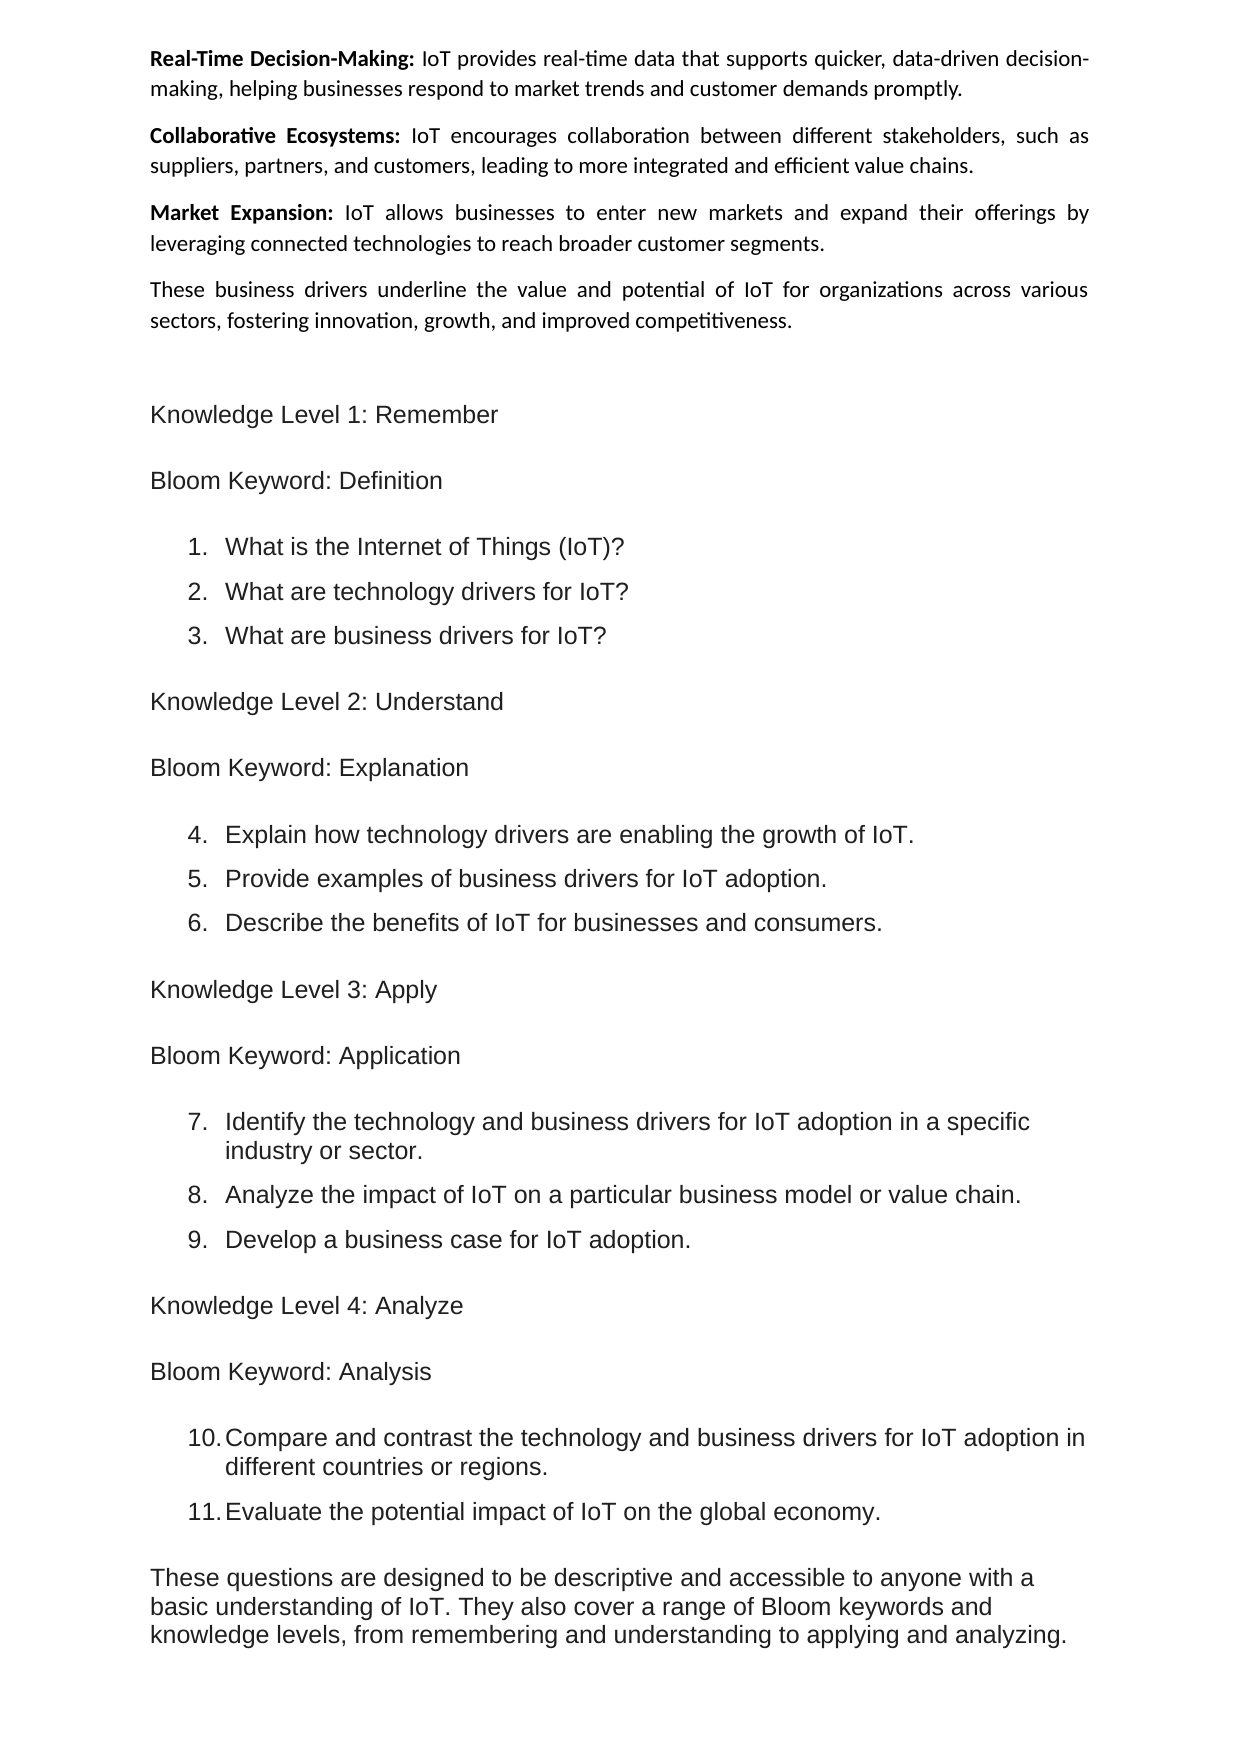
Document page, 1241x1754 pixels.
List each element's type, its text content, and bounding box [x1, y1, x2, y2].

text Bloom Keyword: Analysis [150, 1357, 1090, 1386]
list What are business drivers for IoT? [187, 621, 1090, 649]
text Market Expansion: IoT allows businesses to enter new markets and expand their offerings by leveraging connected technologies to reach broader customer segments. [150, 198, 1090, 257]
list Identify the technology and business drivers for IoT adoption in a specific industry or sector. [187, 1107, 1090, 1164]
list Compare and contrast the technology and business drivers for IoT adoption in different countries or regions. [187, 1423, 1090, 1481]
text Real-Time Decision-Making: IoT provides real-time data that supports quicker, data-driven decision-making, helping businesses respond to market trends and customer demands promptly. [150, 44, 1090, 103]
list Provide examples of business drivers for IoT adoption. [187, 864, 1090, 893]
text Collaborative Ecosystems: IoT encourages collaboration between different stakeholders, such as suppliers, partners, and customers, leading to more integrated and efficient value chains. [150, 121, 1090, 180]
text These questions are designed to be descriptive and accessible to anyone with a basic understanding of IoT. They also cover a range of Bloom keywords and knowledge levels, from remembering and understanding to applying and analyzing. [150, 1563, 1090, 1649]
text Bloom Keyword: Explanation [150, 753, 1090, 782]
list Explain how technology drivers are enabling the growth of IoT. [187, 819, 1090, 848]
text Knowledge Level 2: Understand [150, 687, 1090, 716]
list Evaluate the potential impact of IoT on the global economy. [187, 1496, 1090, 1525]
list Analyze the impact of IoT on a particular business model or value chain. [187, 1180, 1090, 1209]
list Describe the benefits of IoT for businesses and consumers. [187, 908, 1090, 937]
list What is the Internet of Things (IoT)? [187, 532, 1090, 561]
list What are technology drivers for IoT? [187, 576, 1090, 605]
text Bloom Keyword: Definition [150, 466, 1090, 494]
list Develop a business case for IoT adoption. [187, 1224, 1090, 1253]
text Knowledge Level 4: Analyze [150, 1291, 1090, 1319]
text Knowledge Level 3: Apply [150, 974, 1090, 1003]
text Bloom Keyword: Application [150, 1041, 1090, 1069]
text These business drivers underline the value and potential of IoT for organizations across various sectors, fostering innovation, growth, and improved competitiveness. [150, 276, 1090, 334]
text Knowledge Level 1: Remember [150, 399, 1090, 428]
